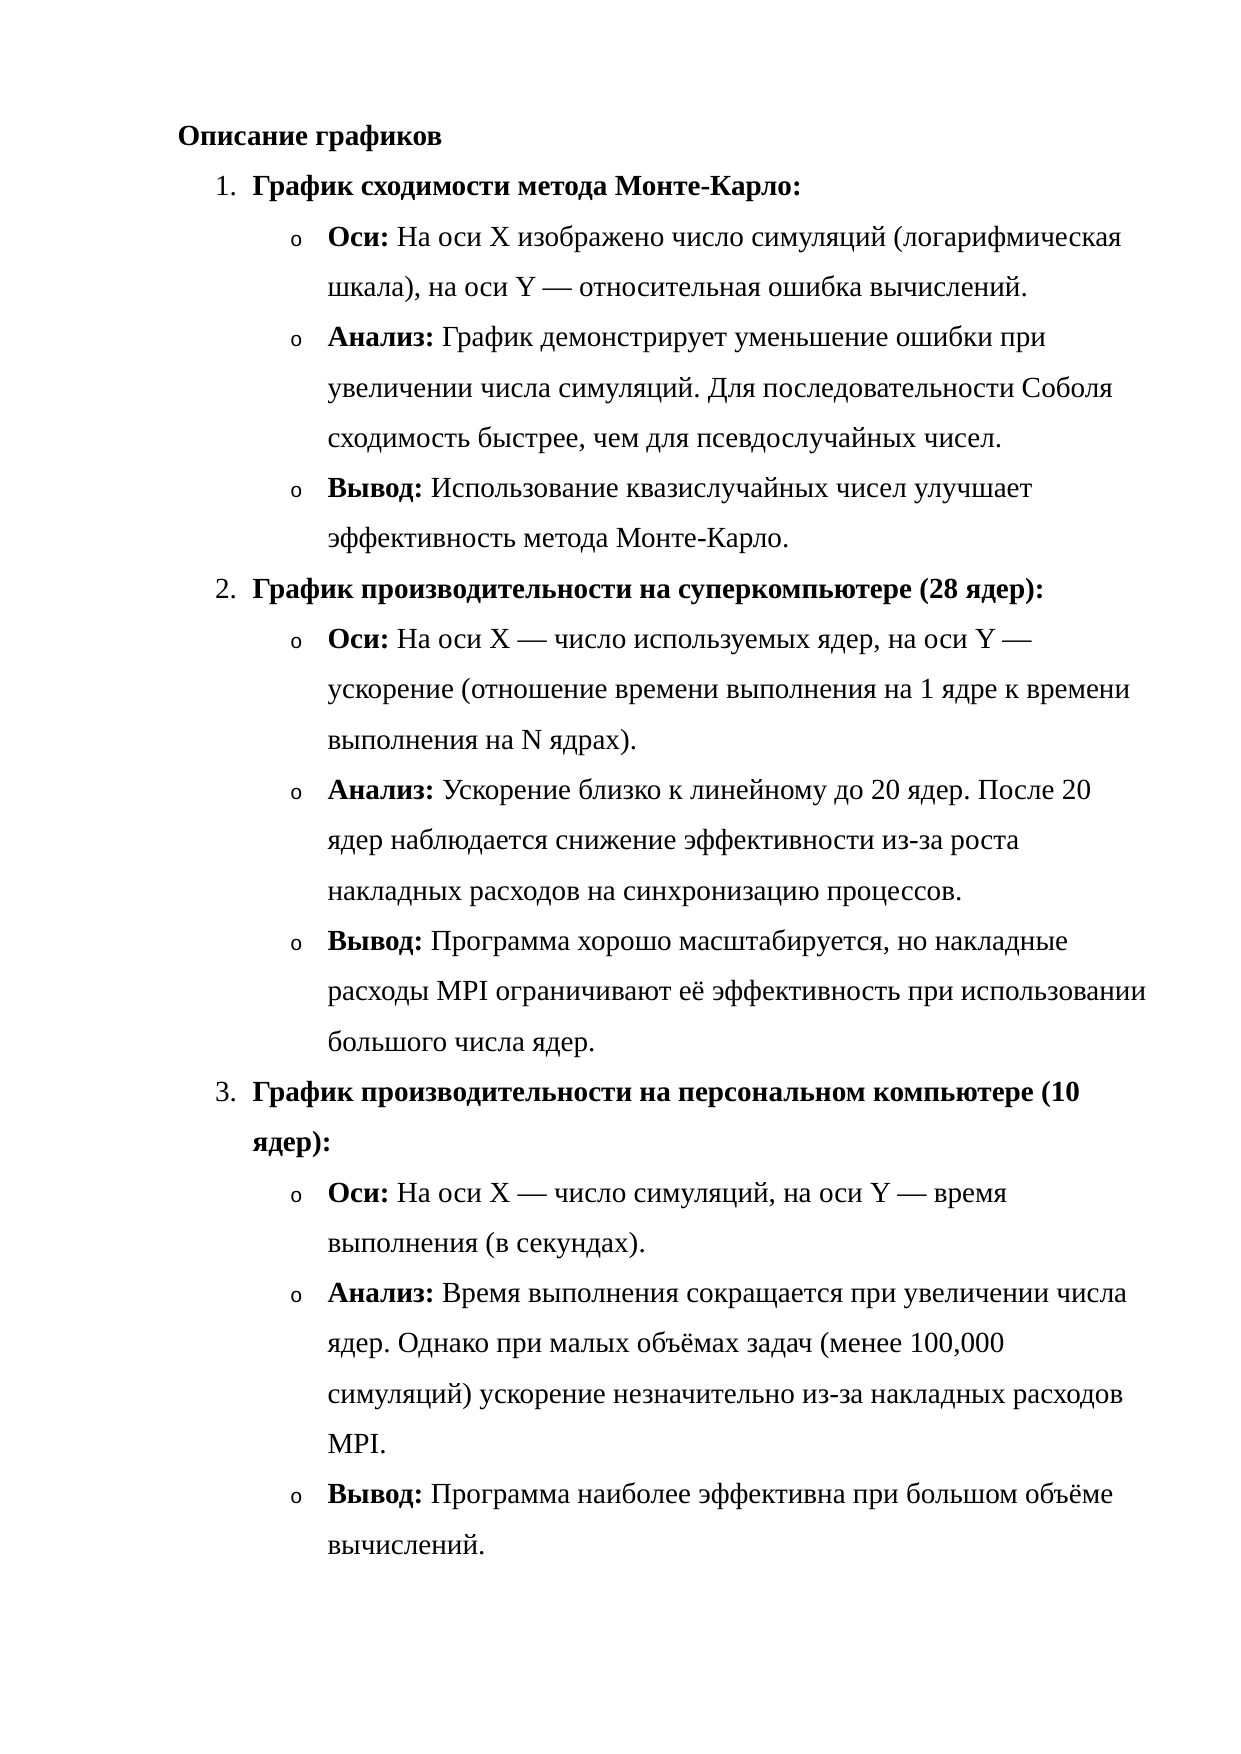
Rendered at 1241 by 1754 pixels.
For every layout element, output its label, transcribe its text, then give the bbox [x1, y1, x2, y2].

list График сходимости метода Монте-Карло: [215, 168, 1152, 202]
list Оси: На оси X — число симуляций, на оси Y — время выполнения (в секундах). [290, 1175, 1152, 1258]
list График производительности на персональном компьютере (10 ядер): [215, 1074, 1152, 1158]
text Описание графиков [177, 118, 1152, 152]
list Оси: На оси X — число используемых ядер, на оси Y — ускорение (отношение времени выполнения на 1 ядре к времени выполнения на N ядрах). [290, 621, 1152, 755]
list Анализ: Время выполнения сокращается при увеличении числа ядер. Однако при малых объёмах задач (менее 100,000 симуляций) ускорение незначительно из-за накладных расходов MPI. [290, 1275, 1152, 1460]
list Оси: На оси X изображено число симуляций (логарифмическая шкала), на оси Y — относительная ошибка вычислений. [290, 219, 1152, 303]
list Вывод: Программа наиболее эффективна при большом объёме вычислений. [290, 1477, 1152, 1560]
list Вывод: Использование квазислучайных чисел улучшает эффективность метода Монте-Карло. [290, 470, 1152, 554]
list Анализ: График демонстрирует уменьшение ошибки при увеличении числа симуляций. Для последовательности Соболя сходимость быстрее, чем для псевдослучайных чисел. [290, 319, 1152, 453]
list График производительности на суперкомпьютере (28 ядер): [215, 571, 1152, 604]
list Вывод: Программа хорошо масштабируется, но накладные расходы MPI ограничивают её эффективность при использовании большого числа ядер. [290, 923, 1152, 1057]
list Анализ: Ускорение близко к линейному до 20 ядер. После 20 ядер наблюдается снижение эффективности из-за роста накладных расходов на синхронизацию процессов. [290, 772, 1152, 906]
